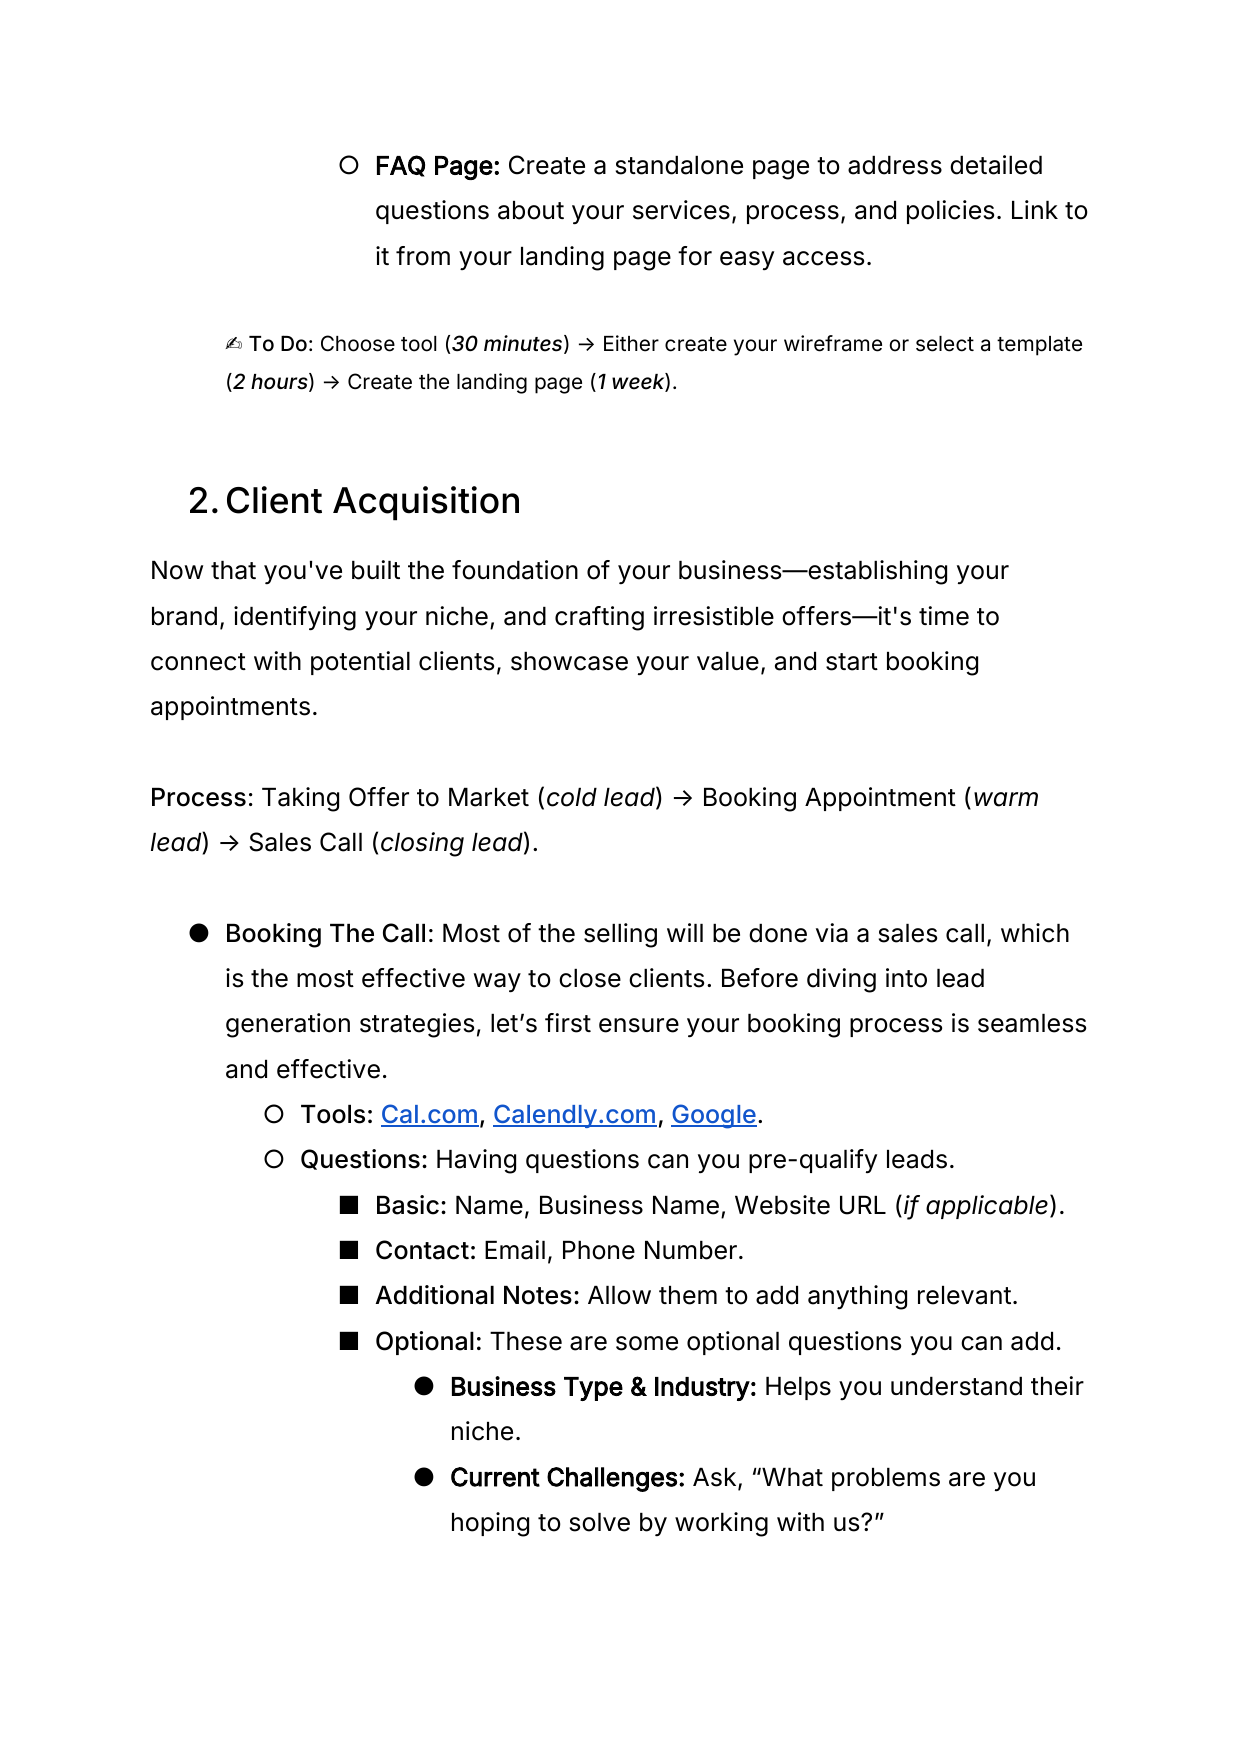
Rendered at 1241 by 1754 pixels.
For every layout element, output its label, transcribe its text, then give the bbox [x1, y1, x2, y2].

list FAQ Page: Create a standalone page to address detailed questions about your services, process, and policies. Link to it from your landing page for easy access. [337, 150, 1090, 271]
text Process: Taking Offer to Market (cold lead) → Booking Appointment (warm lead) → Sales Call (closing lead). [150, 782, 1090, 857]
list Contact: Email, Phone Number. [337, 1235, 1090, 1265]
list Booking The Call: Most of the selling will be done via a sales call, which is the most effective way to close clients. Before diving into lead generation strategies, let’s first ensure your booking process is seamless and effective. [187, 918, 1090, 1084]
list Additional Notes: Allow them to add anything relevant. [337, 1280, 1090, 1311]
list Basic: Name, Business Name, Website URL (if applicable). [337, 1190, 1090, 1220]
text ✍ To Do: Choose tool (30 minutes) → Either create your wireframe or select a template (2 hours) → Create the landing page (1 week). [225, 331, 1090, 394]
subtitle Client Acquisition [187, 479, 1090, 522]
list Questions: Having questions can you pre-qualify leads. [262, 1144, 1090, 1175]
list Current Challenges: Ask, “What problems are you hoping to solve by working with us?” [412, 1462, 1090, 1537]
text Now that you've built the foundation of your business—establishing your brand, identifying your niche, and crafting irresistible offers—it's time to connect with potential clients, showcase your value, and start booking appointments. [150, 555, 1090, 722]
list Optional: These are some optional questions you can add. [337, 1326, 1090, 1356]
list Business Type & Industry: Helps you understand their niche. [412, 1371, 1090, 1447]
list Tools: Cal.com, Calendly.com, Google. [262, 1099, 1090, 1129]
